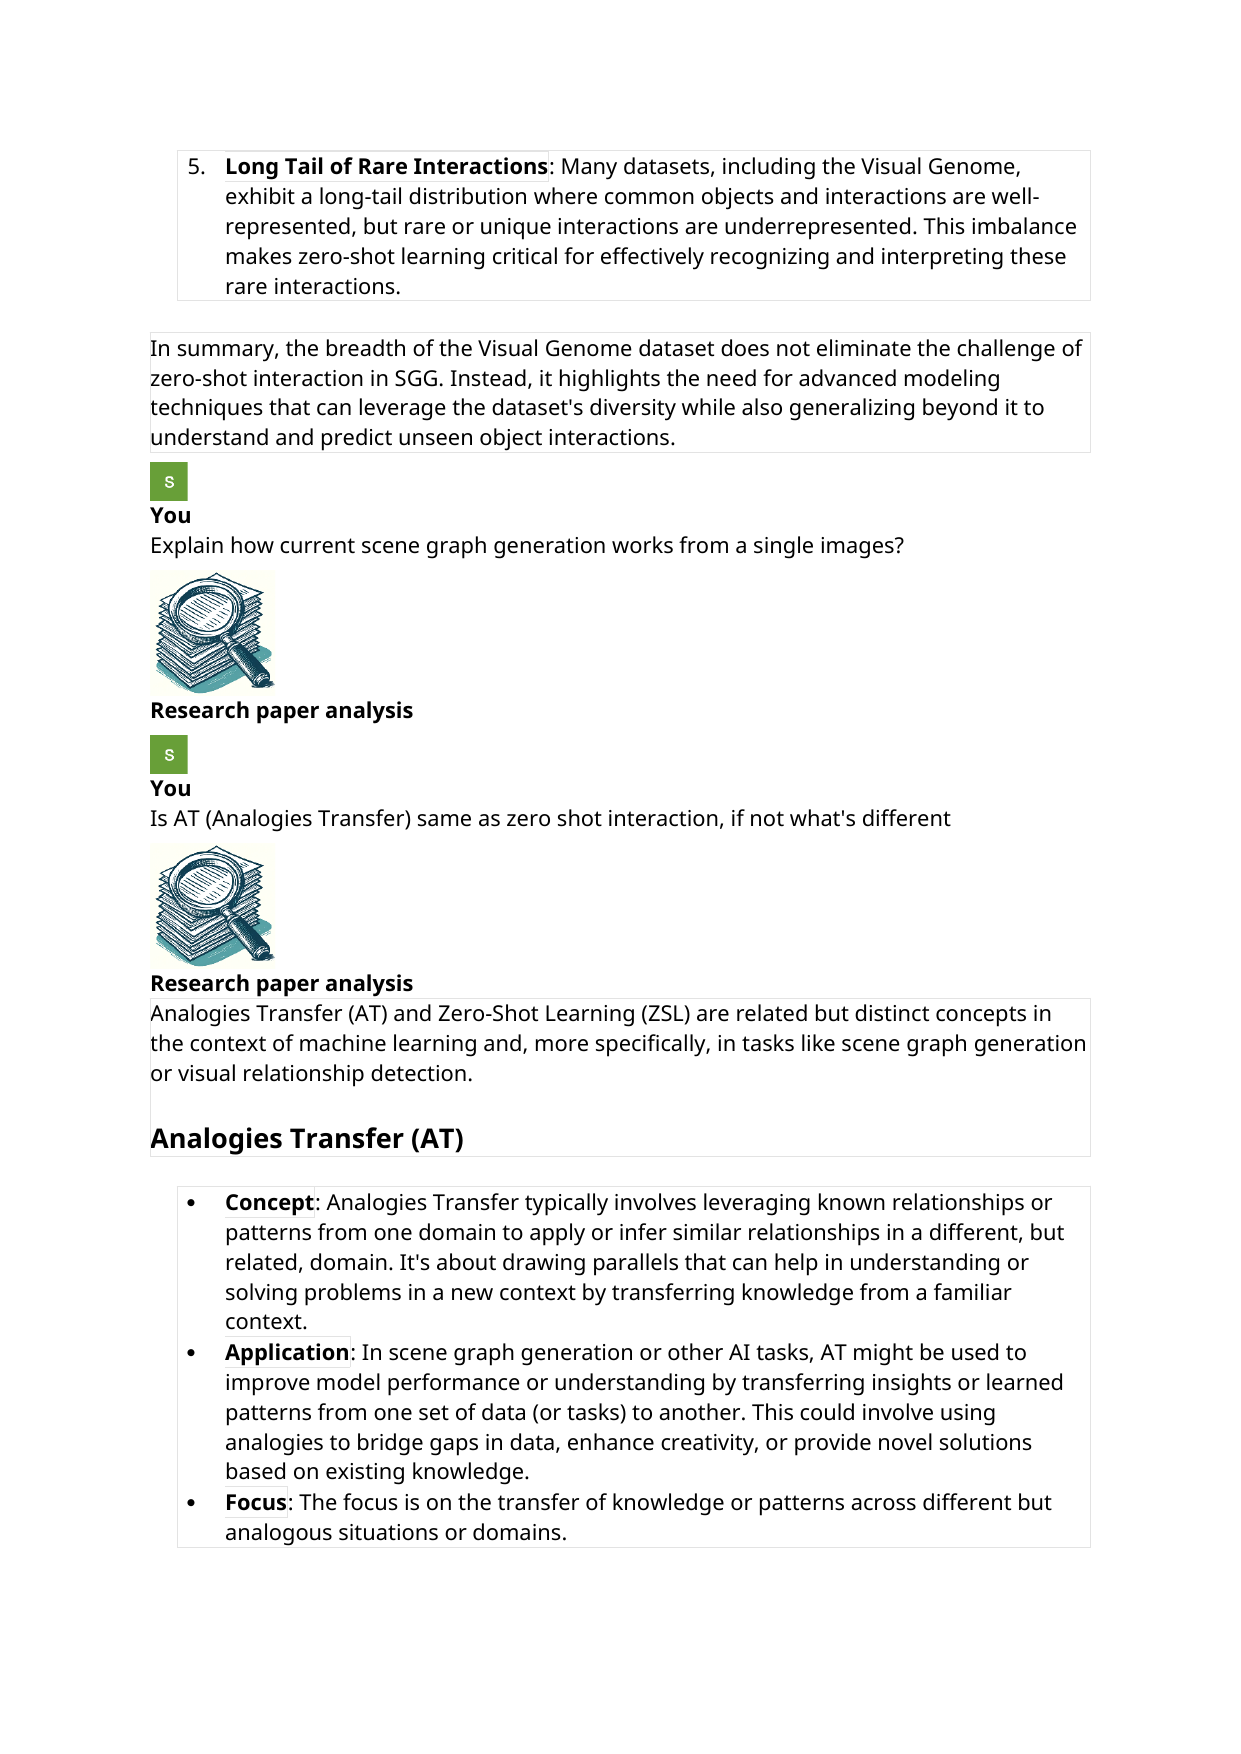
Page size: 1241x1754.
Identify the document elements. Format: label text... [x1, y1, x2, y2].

list Focus: The focus is on the transfer of knowledge or patterns across different but analogous situations or domains. [178, 1486, 1090, 1547]
picture [150, 462, 188, 501]
text Research paper analysis [150, 695, 1090, 725]
text You [150, 500, 1090, 530]
text You [150, 773, 1090, 803]
picture [150, 570, 275, 696]
list Long Tail of Rare Interactions: Many datasets, including the Visual Genome, exhibit a long-tail distribution where common objects and interactions are well-represented, but rare or unique interactions are underrepresented. This imbalance makes zero-shot learning critical for effectively recognizing and interpreting these rare interactions. [178, 151, 1090, 300]
list Application: In scene graph generation or other AI tasks, AT might be used to improve model performance or understanding by transferring insights or learned patterns from one set of data (or tasks) to another. This could involve using analogies to bridge gaps in data, enhance creativity, or provide novel solutions based on existing knowledge. [178, 1336, 1090, 1486]
text Analogies Transfer (AT) and Zero-Shot Learning (ZSL) are related but distinct concepts in the context of machine learning and, more specifically, in tasks like scene graph generation or visual relationship detection. [151, 999, 1090, 1088]
picture [150, 843, 275, 969]
list Concept: Analogies Transfer typically involves leveraging known relationships or patterns from one domain to apply or infer similar relationships in a different, but related, domain. It's about drawing parallels that can help in understanding or solving problems in a new context by transferring knowledge from a familiar context. [178, 1187, 1090, 1336]
text Research paper analysis [150, 968, 1090, 998]
picture [150, 735, 188, 774]
text Is AT (Analogies Transfer) same as zero shot interaction, if not what's different [150, 803, 1090, 833]
text Analogies Transfer (AT) [151, 1118, 1090, 1156]
text Explain how current scene graph generation works from a single images? [150, 530, 1090, 560]
text In summary, the breadth of the Visual Genome dataset does not eliminate the challenge of zero-shot interaction in SGG. Instead, it highlights the need for advanced modeling techniques that can leverage the dataset's diversity while also generalizing beyond it to understand and predict unseen object interactions. [151, 333, 1090, 452]
